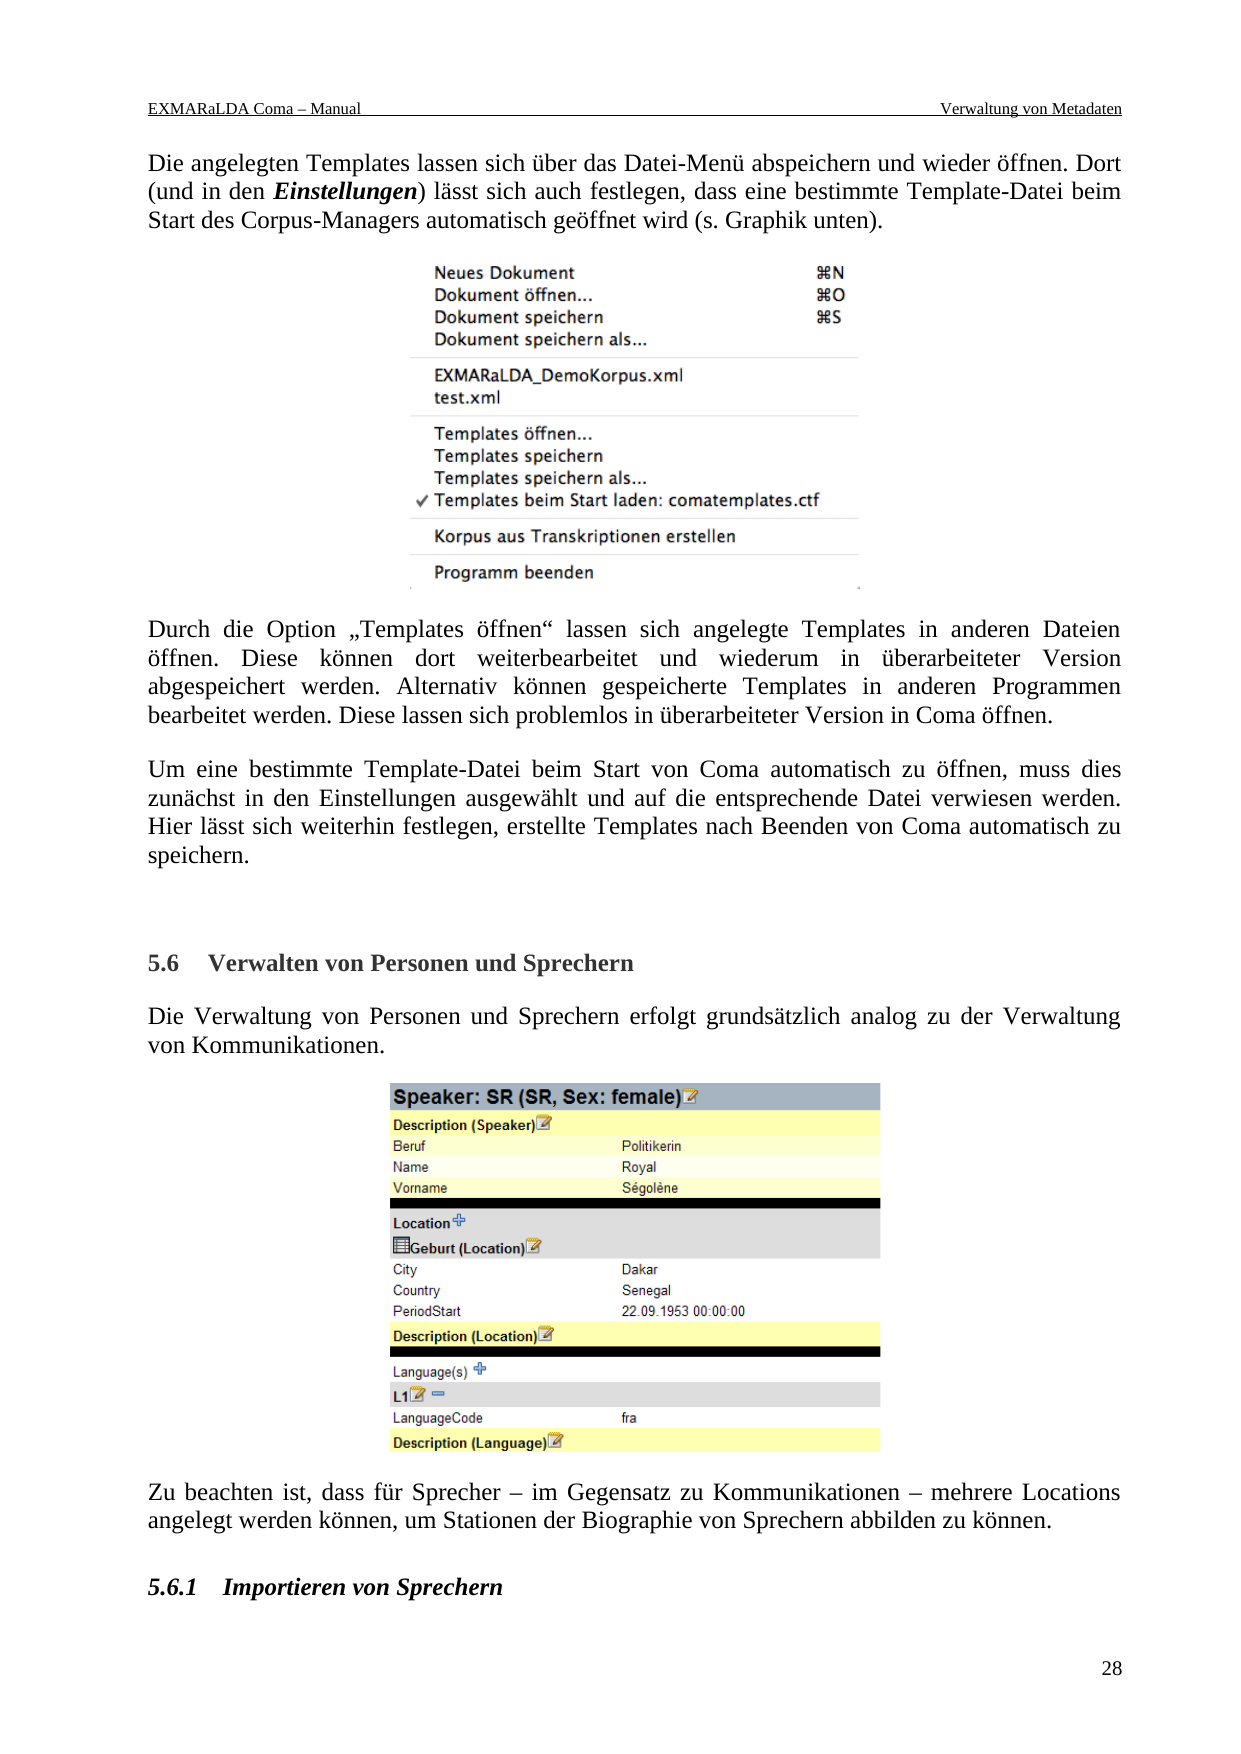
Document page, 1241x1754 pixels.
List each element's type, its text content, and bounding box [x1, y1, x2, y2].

text Die angelegten Templates lassen sich über das Datei-Menü abspeichern und wieder öffnen. Dort (und in den Einstellungen) lässt sich auch festlegen, dass eine bestimmte Template-Datei beim Start des Corpus-Managers automatisch geöffnet wird (s. Graphik unten). [148, 148, 1122, 234]
text Die Verwaltung von Personen und Sprechern erfolgt grundsätzlich analog zu der Verwaltung von Kommunikationen. [148, 1001, 1122, 1059]
subtitle Importieren von Sprechern [148, 1572, 1122, 1601]
text Um eine bestimmte Template-Datei beim Start von Coma automatisch zu öffnen, muss dies zunächst in den Einstellungen ausgewählt und auf die entsprechende Datei verwiesen werden. Hier lässt sich weiterhin festlegen, erstellte Templates nach Beenden von Coma automatisch zu speichern. [148, 754, 1122, 869]
picture [389, 1083, 881, 1452]
text Durch die Option „Templates öffnen“ lassen sich angelegte Templates in anderen Dateien öffnen. Diese können dort weiterbearbeitet und wiederum in überarbeiteter Version abgespeichert werden. Alternativ können gespeicherte Templates in anderen Programmen bearbeitet werden. Diese lassen sich problemlos in überarbeiteter Version in Coma öffnen. [148, 614, 1122, 729]
text Zu beachten ist, dass für Sprecher – im Gegensatz zu Kommunikationen – mehrere Locations angelegt werden können, um Stationen der Biographie von Sprechern abbilden zu können. [148, 1477, 1122, 1534]
picture [410, 258, 860, 589]
subtitle Verwalten von Personen und Sprechern [148, 948, 1122, 976]
